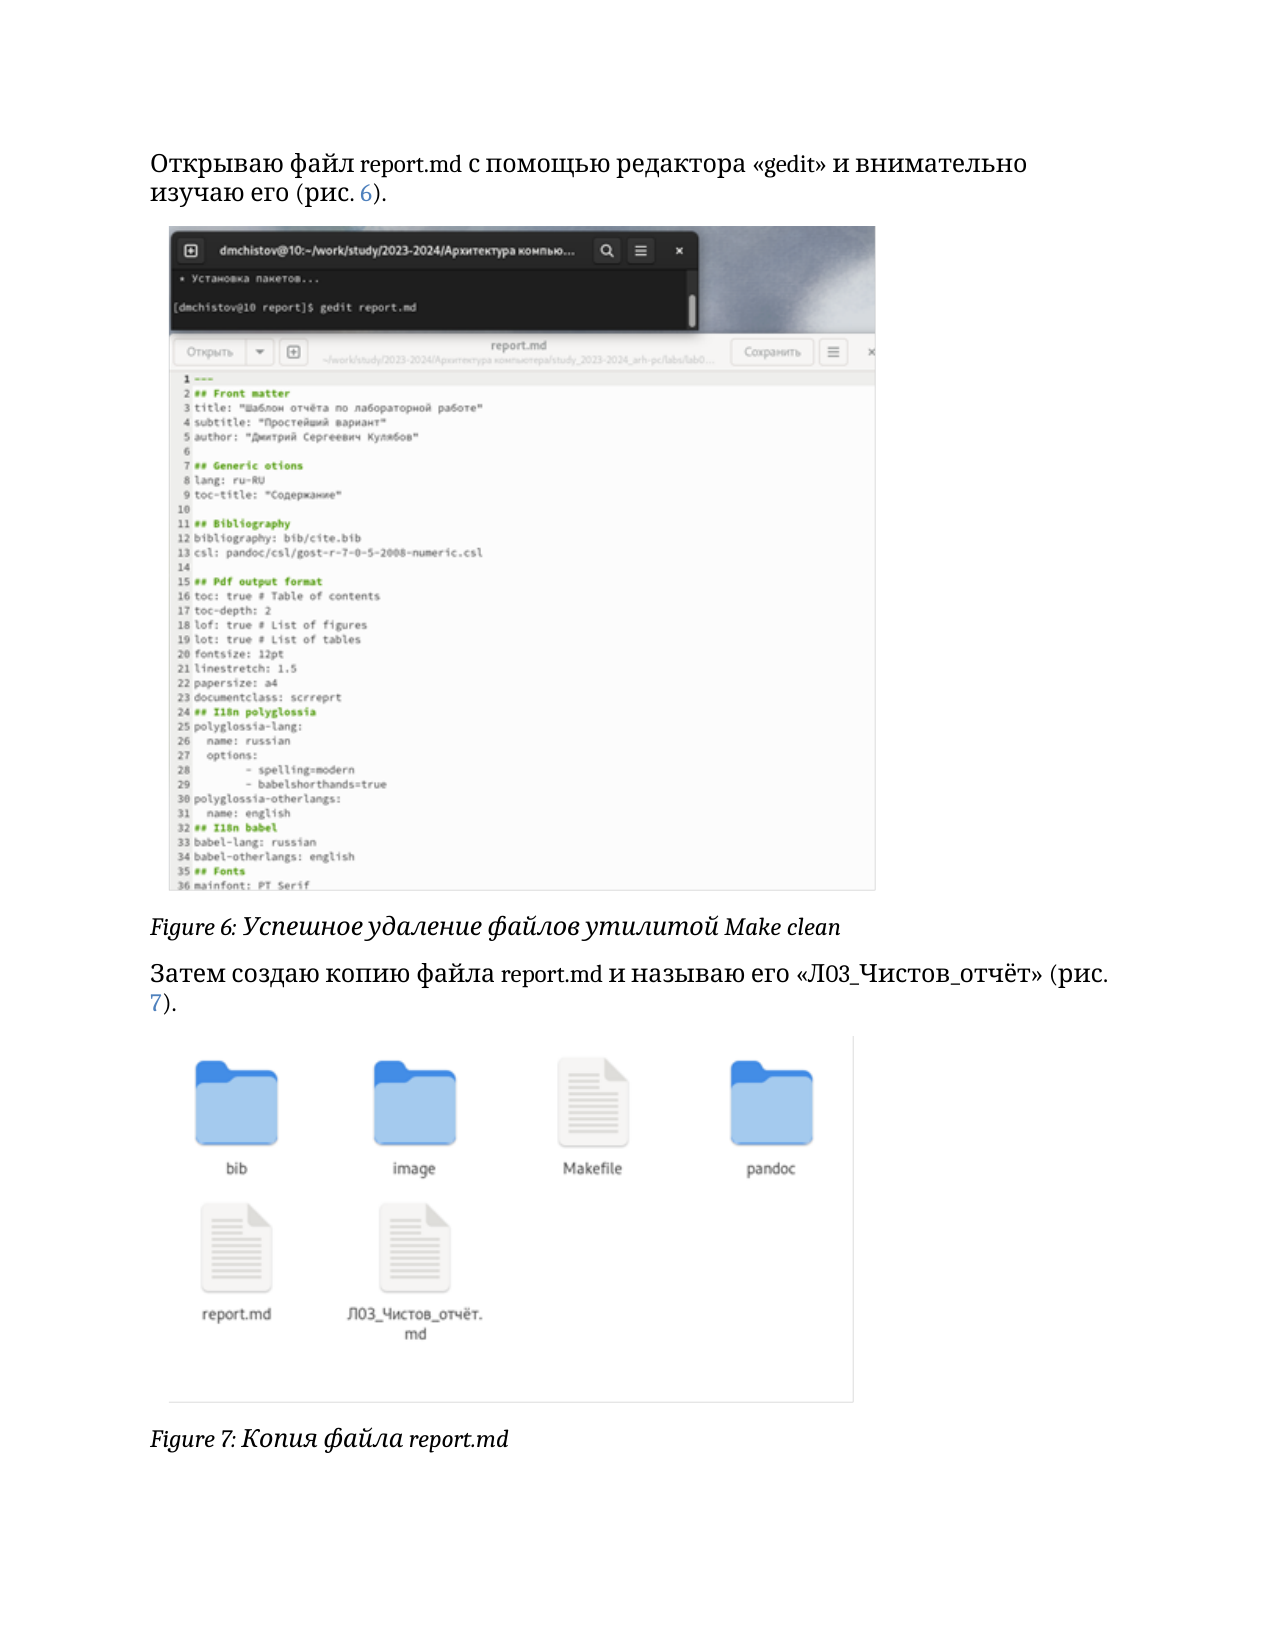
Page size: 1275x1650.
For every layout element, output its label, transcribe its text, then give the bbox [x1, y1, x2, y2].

text Затем создаю копию файла report.md и называю его «Л03_Чистов_отчёт» (рис. 7). [150, 960, 1125, 1018]
text Figure 6: Успешное удаление файлов утилитой Make clean [150, 913, 1125, 941]
text Открываю файл report.md с помощью редактора «gedit» и внимательно изучаю его (рис. 6). [150, 150, 1125, 207]
picture [168, 226, 877, 892]
text Figure 7: Копия файла report.md [150, 1424, 1125, 1453]
picture [168, 1036, 855, 1404]
